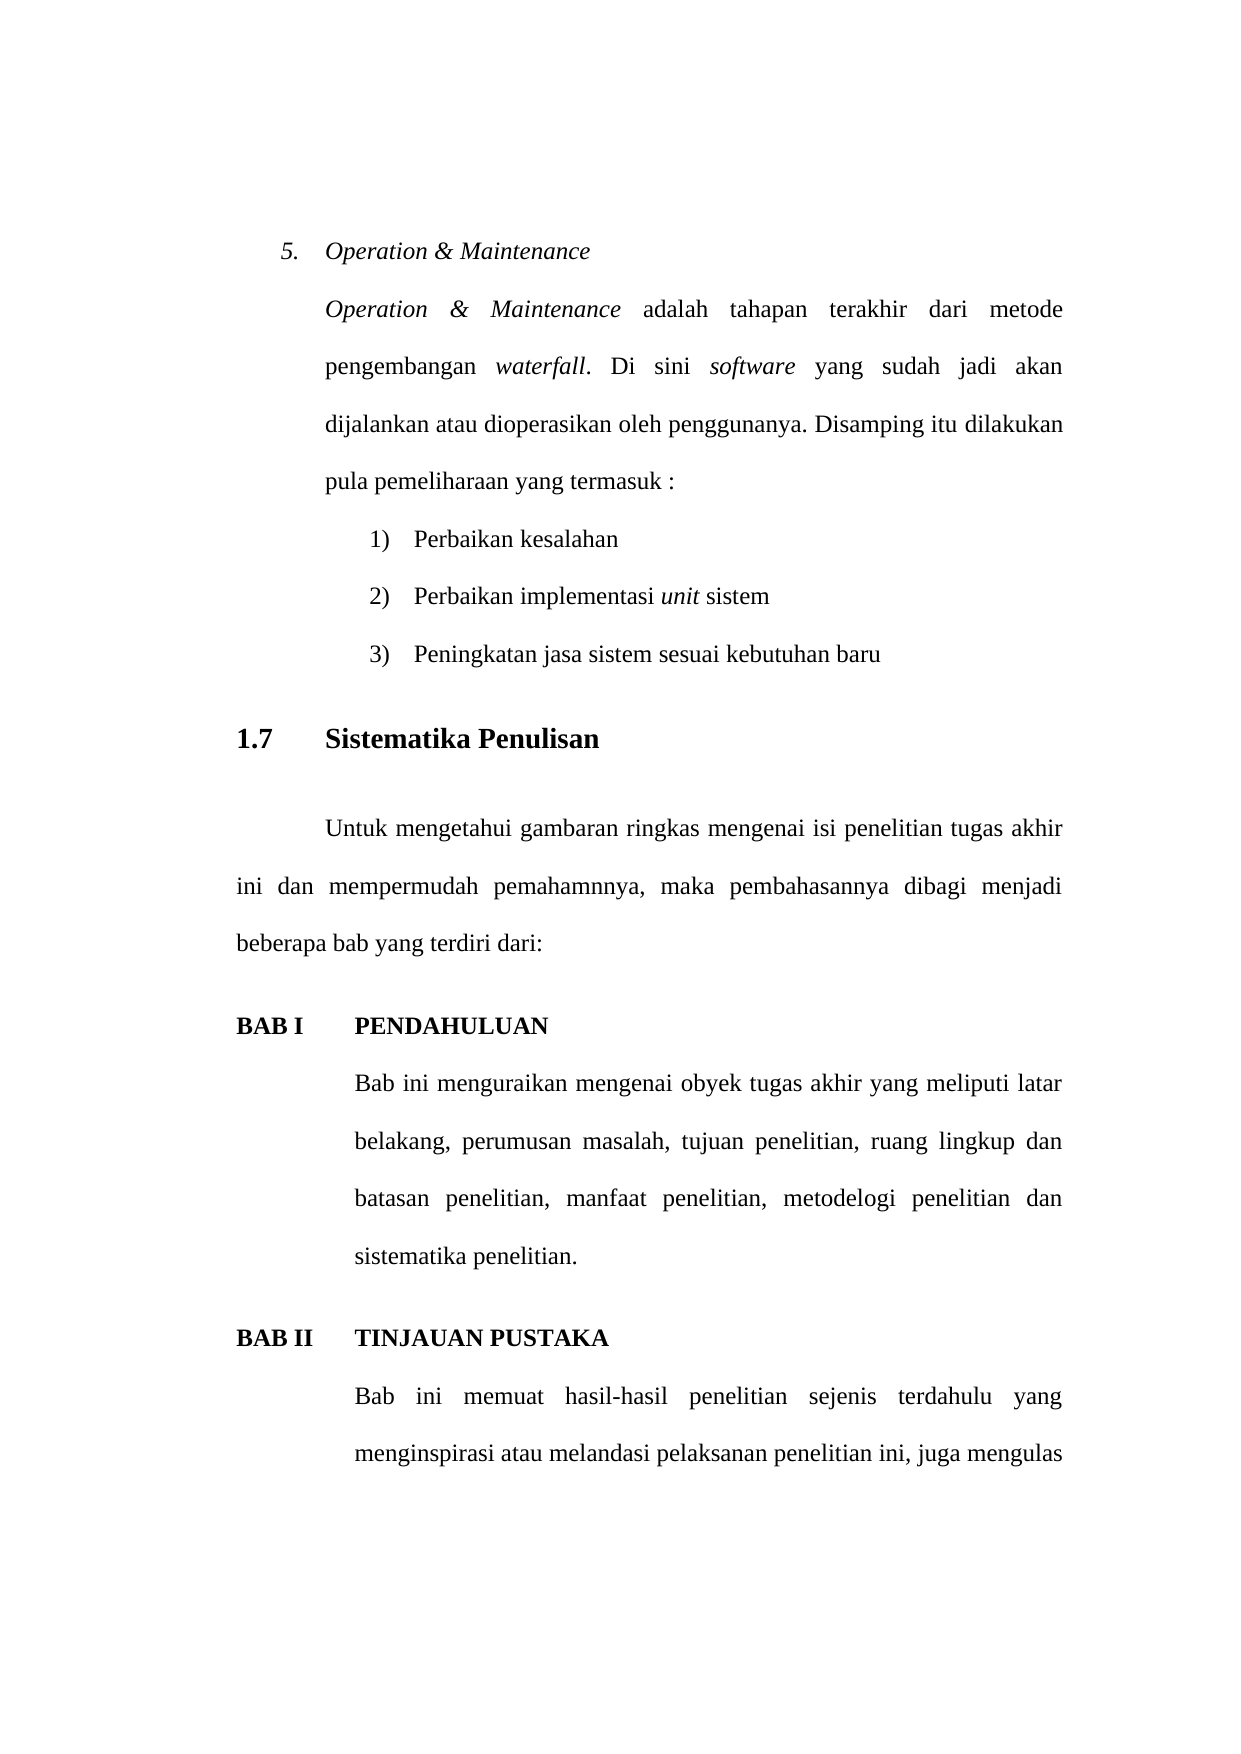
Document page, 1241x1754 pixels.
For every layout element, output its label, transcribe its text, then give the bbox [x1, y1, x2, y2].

text BAB II TINJAUAN PUSTAKA [236, 1323, 1063, 1352]
text Untuk mengetahui gambaran ringkas mengenai isi penelitian tugas akhir ini dan mempermudah pemahamnnya, maka pembahasannya dibagi menjadi beberapa bab yang terdiri dari: [236, 813, 1063, 957]
text Bab ini menguraikan mengenai obyek tugas akhir yang meliputi latar belakang, perumusan masalah, tujuan penelitian, ruang lingkup dan batasan penelitian, manfaat penelitian, metodelogi penelitian dan sistematika penelitian. [354, 1068, 1063, 1269]
text Operation & Maintenance adalah tahapan terakhir dari metode pengembangan waterfall. Di sini software yang sudah jadi akan dijalankan atau dioperasikan oleh penggunanya. Disamping itu dilakukan pula pemeliharaan yang termasuk : [325, 294, 1063, 495]
list Perbaikan implementasi unit sistem [369, 581, 1063, 610]
list Peningkatan jasa sistem sesuai kebutuhan baru [369, 639, 1063, 667]
list Perbaikan kesalahan [369, 524, 1063, 552]
text BAB I PENDAHULUAN [236, 1011, 1063, 1039]
list Operation & Maintenance [281, 236, 1063, 265]
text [354, 1381, 1063, 1467]
subtitle Sistematika Penulisan [236, 721, 1063, 755]
